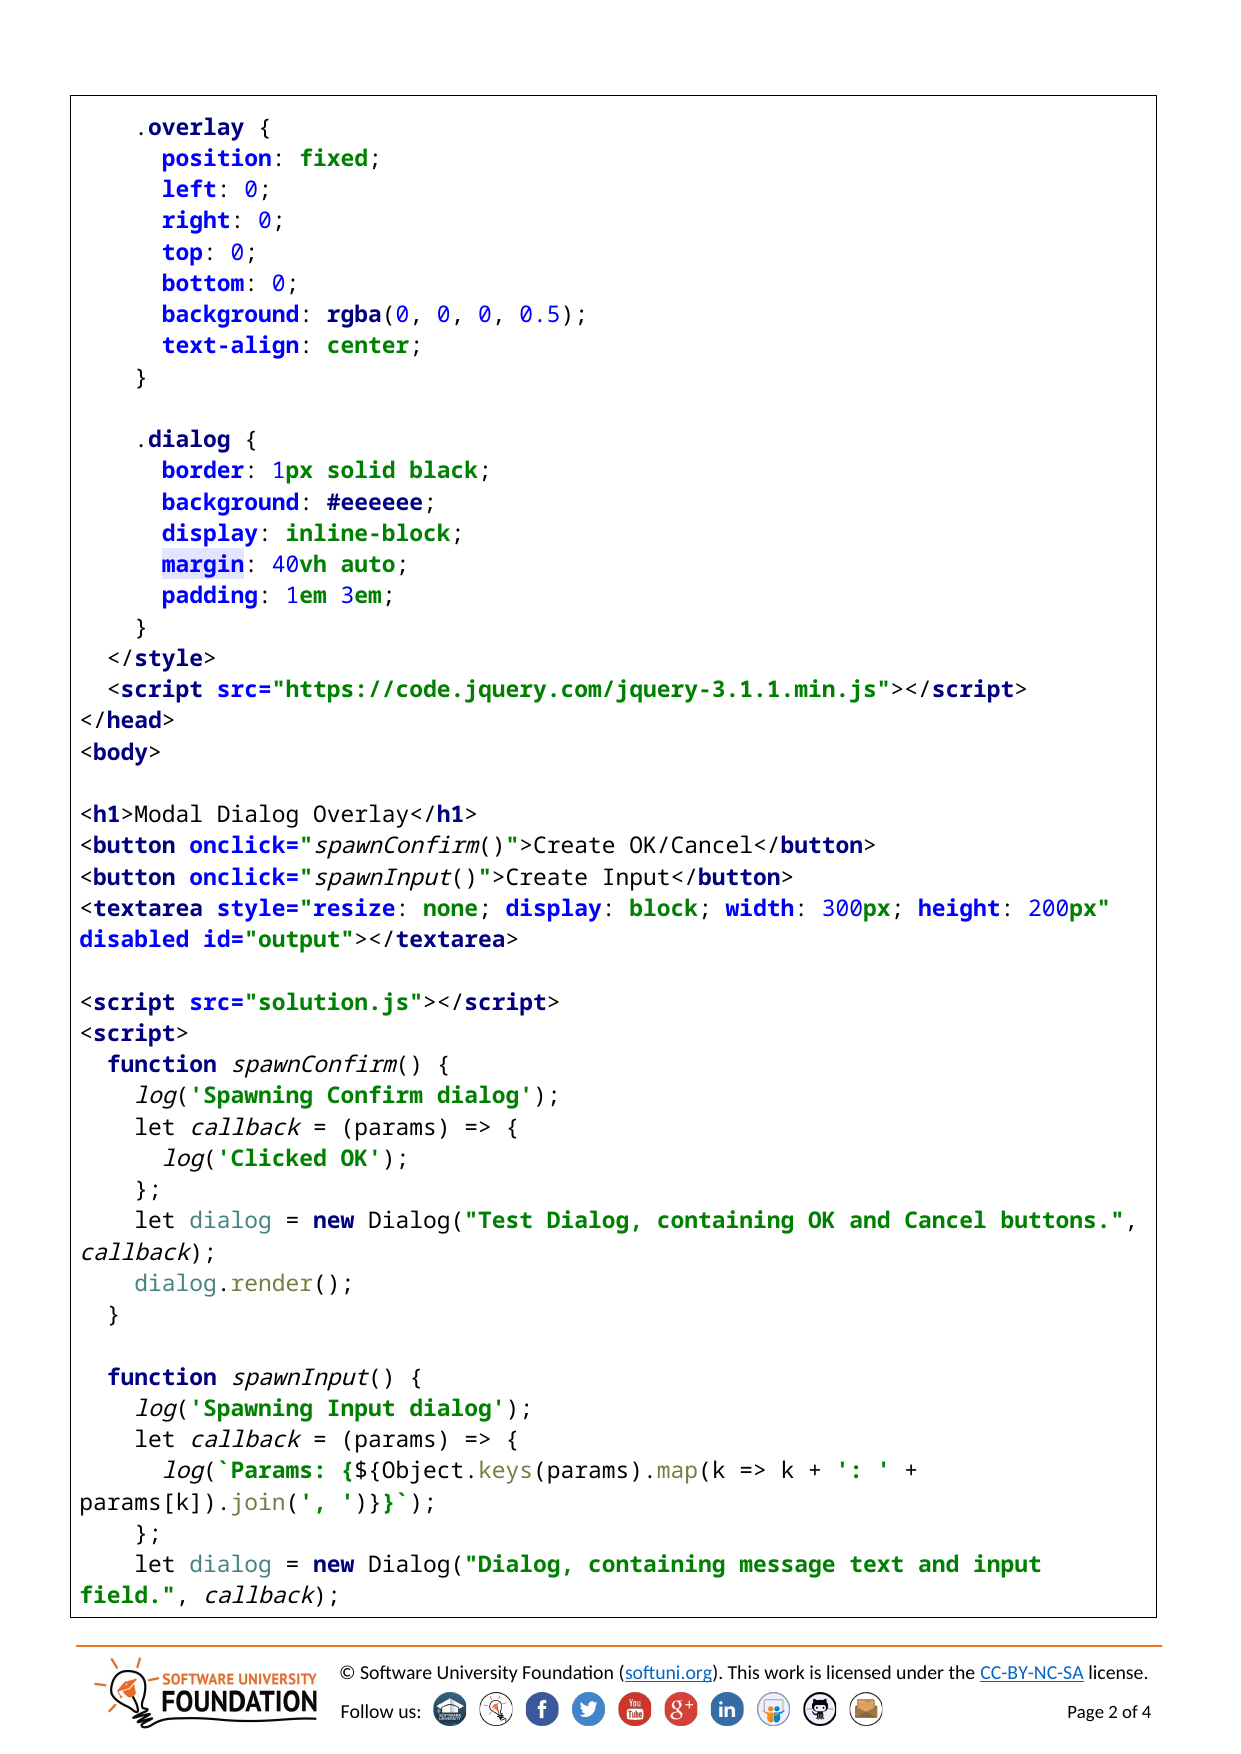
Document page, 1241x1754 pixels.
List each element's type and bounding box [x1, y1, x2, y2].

picture [479, 1692, 513, 1726]
picture [572, 1692, 605, 1726]
picture [433, 1692, 467, 1726]
picture [93, 1656, 317, 1729]
picture [849, 1692, 883, 1726]
picture [757, 1692, 790, 1726]
picture [710, 1692, 744, 1726]
table_cell [71, 96, 1156, 1617]
picture [618, 1692, 652, 1726]
picture [525, 1692, 559, 1726]
picture [664, 1692, 698, 1726]
picture [803, 1692, 837, 1726]
